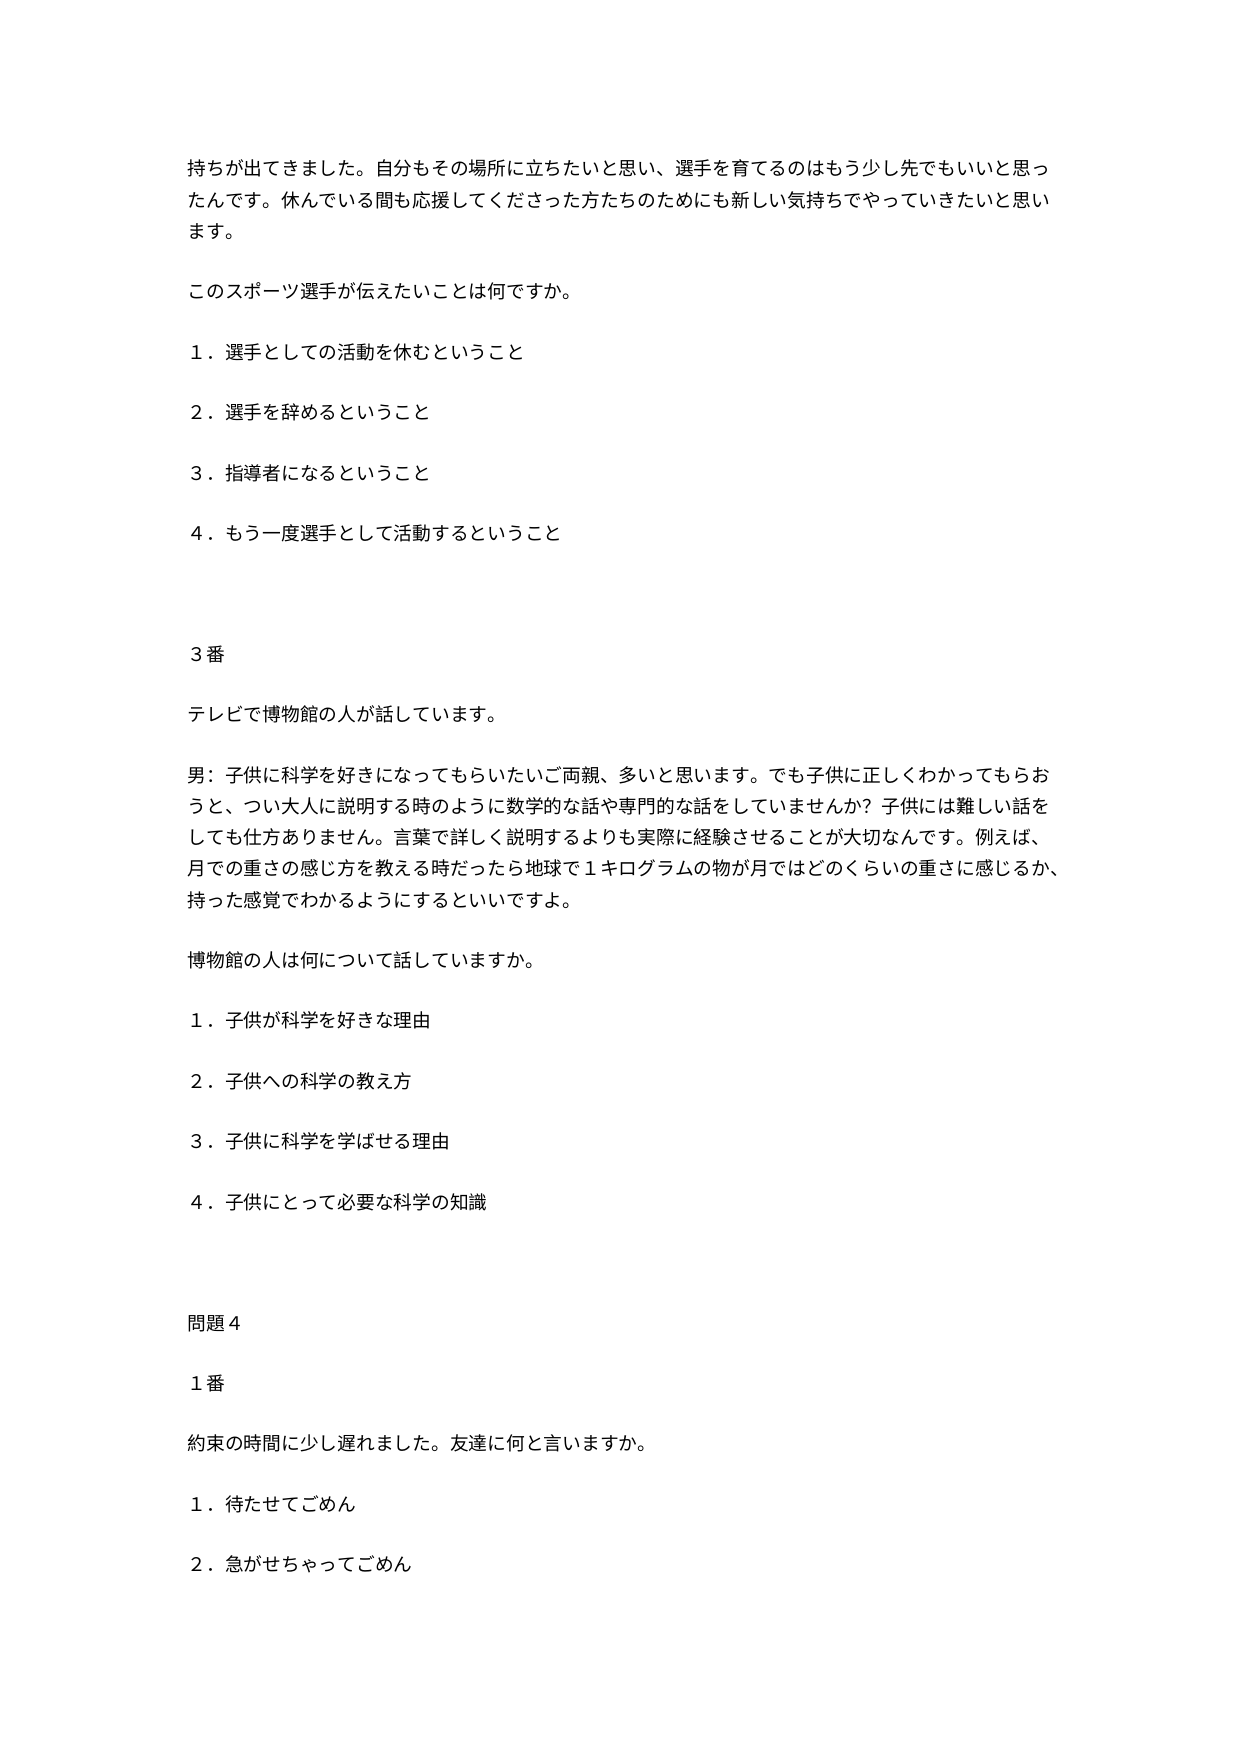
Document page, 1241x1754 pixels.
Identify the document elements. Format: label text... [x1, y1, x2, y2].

text 博物館の人は何について話していますか。 [187, 942, 1053, 973]
text ２．急がせちゃってごめん [187, 1546, 1053, 1577]
text ４．子供にとって必要な科学の知識 [187, 1183, 1053, 1214]
text テレビで博物館の人が話しています。 [187, 696, 1053, 727]
text １．子供が科学を好きな理由 [187, 1002, 1053, 1033]
text ２．選手を辞めるということ [187, 394, 1053, 425]
text 約束の時間に少し遅れました。友達に何と言いますか。 [187, 1425, 1053, 1456]
text ３．子供に科学を学ばせる理由 [187, 1123, 1053, 1154]
text １．選手としての活動を休むということ [187, 333, 1053, 364]
text 男：子供に科学を好きになってもらいたいご両親、多いと思います。でも子供に正しくわかってもらおうと、つい大人に説明する時のように数学的な話や専門的な話をしていませんか？子供には難しい話をしても仕方ありません。言葉で詳しく説明するよりも実際に経験させることが大切なんです。例えば、月での重さの感じ方を教える時だったら地球で１キログラムの物が月ではどのくらいの重さに感じるか、持った感覚でわかるようにするといいですよ。 [187, 756, 1053, 912]
text ４．もう一度選手として活動するということ [187, 514, 1053, 546]
text ３．指導者になるということ [187, 454, 1053, 485]
text このスポーツ選手が伝えたいことは何ですか。 [187, 273, 1053, 304]
text ２．子供への科学の教え方 [187, 1062, 1053, 1094]
text １番 [187, 1364, 1053, 1396]
text 問題４ [187, 1304, 1053, 1335]
text ３番 [187, 635, 1053, 667]
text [187, 150, 1053, 244]
text １．待たせてごめん [187, 1485, 1053, 1517]
